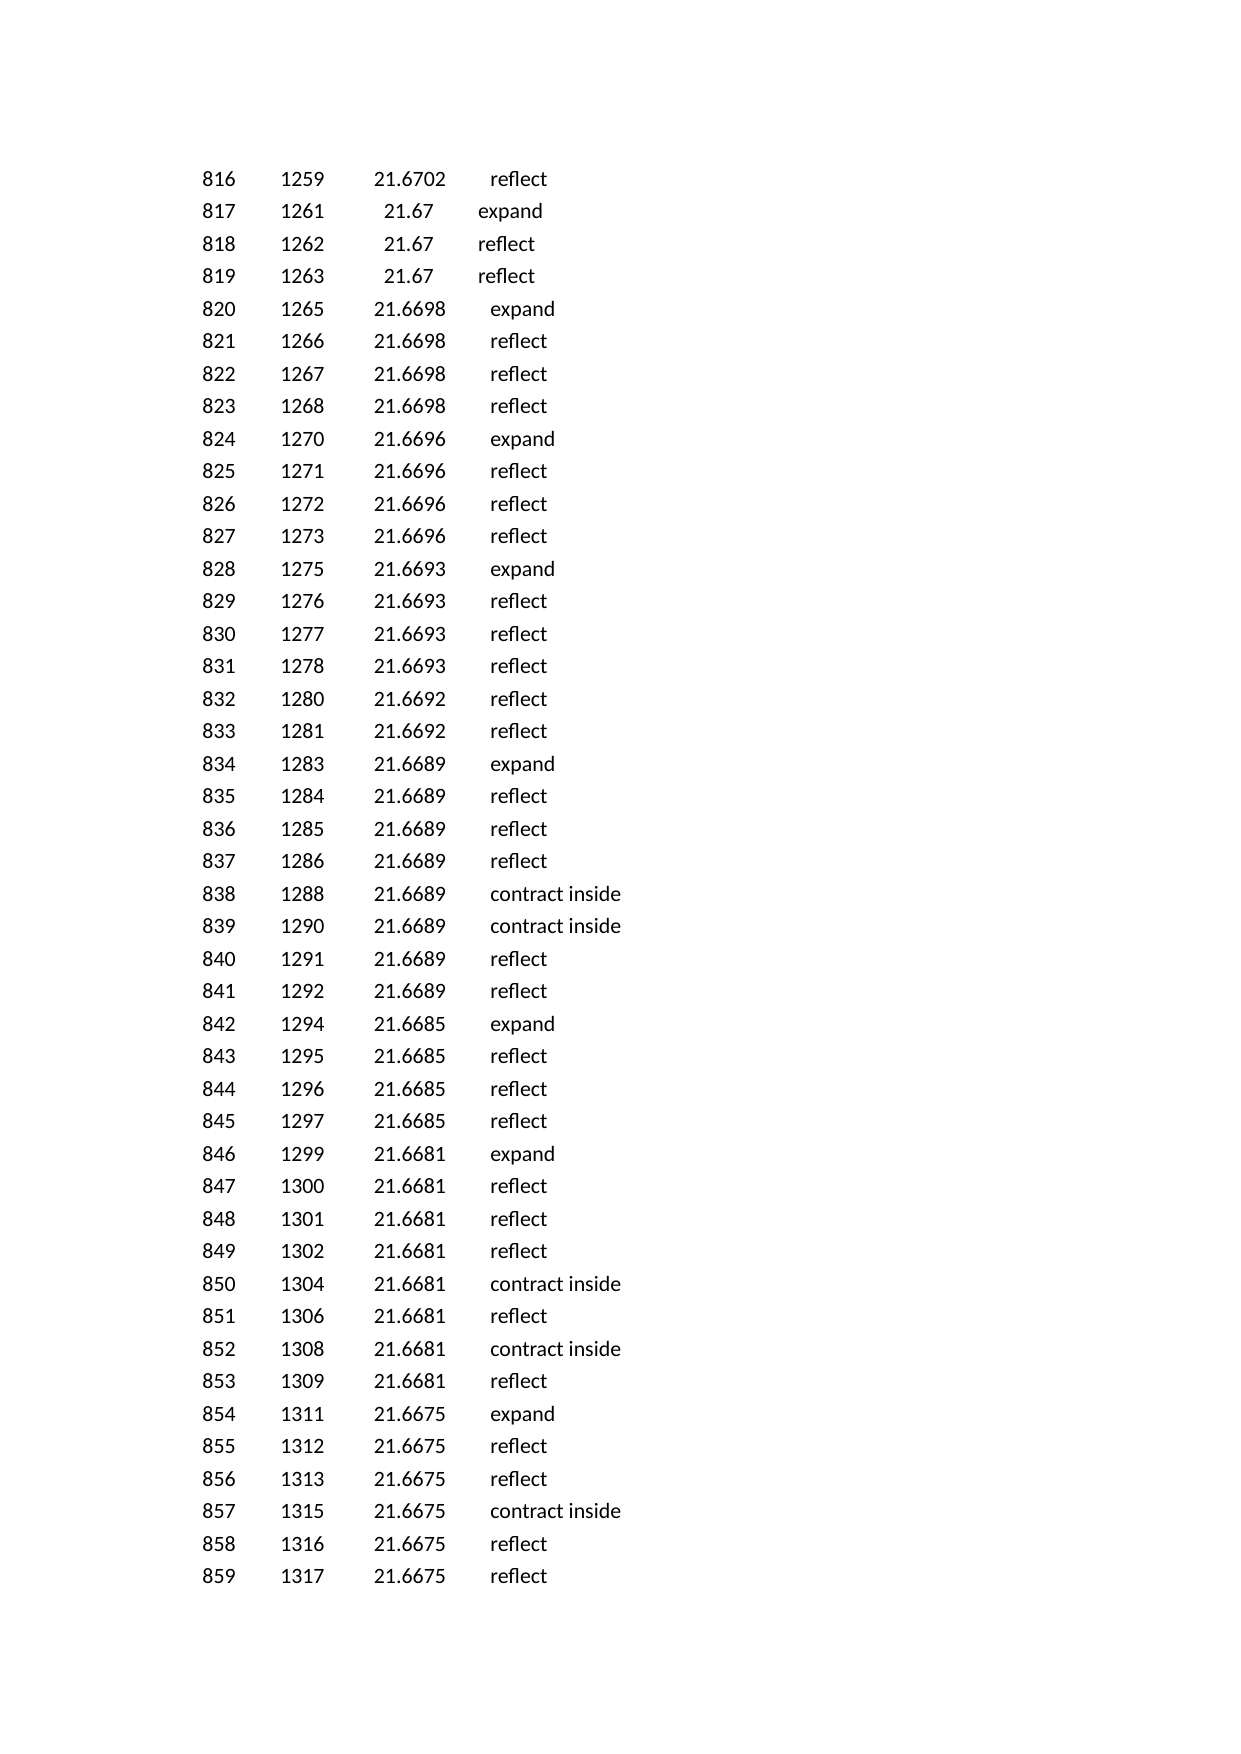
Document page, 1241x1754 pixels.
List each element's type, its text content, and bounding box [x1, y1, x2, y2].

text 835 1284 21.6689 reflect [187, 779, 1053, 812]
text 820 1265 21.6698 expand [187, 292, 1053, 324]
text 854 1311 21.6675 expand [187, 1397, 1053, 1429]
text 859 1317 21.6675 reflect [187, 1559, 1053, 1592]
text 847 1300 21.6681 reflect [187, 1169, 1053, 1202]
text 822 1267 21.6698 reflect [187, 357, 1053, 389]
text 849 1302 21.6681 reflect [187, 1234, 1053, 1267]
text 858 1316 21.6675 reflect [187, 1527, 1053, 1559]
text 829 1276 21.6693 reflect [187, 584, 1053, 617]
text 828 1275 21.6693 expand [187, 552, 1053, 584]
text 826 1272 21.6696 reflect [187, 487, 1053, 519]
text 818 1262 21.67 reflect [187, 227, 1053, 259]
text 848 1301 21.6681 reflect [187, 1202, 1053, 1234]
text 816 1259 21.6702 reflect [187, 162, 1053, 194]
text 825 1271 21.6696 reflect [187, 454, 1053, 487]
text 844 1296 21.6685 reflect [187, 1072, 1053, 1104]
text 852 1308 21.6681 contract inside [187, 1332, 1053, 1364]
text 836 1285 21.6689 reflect [187, 812, 1053, 844]
text 843 1295 21.6685 reflect [187, 1039, 1053, 1072]
text 831 1278 21.6693 reflect [187, 649, 1053, 682]
text 845 1297 21.6685 reflect [187, 1104, 1053, 1137]
text 850 1304 21.6681 contract inside [187, 1267, 1053, 1299]
text 855 1312 21.6675 reflect [187, 1429, 1053, 1462]
text 837 1286 21.6689 reflect [187, 844, 1053, 877]
text 821 1266 21.6698 reflect [187, 324, 1053, 357]
text 817 1261 21.67 expand [187, 194, 1053, 227]
text 819 1263 21.67 reflect [187, 259, 1053, 292]
text 838 1288 21.6689 contract inside [187, 877, 1053, 909]
text 824 1270 21.6696 expand [187, 422, 1053, 454]
text 832 1280 21.6692 reflect [187, 682, 1053, 714]
text 834 1283 21.6689 expand [187, 747, 1053, 779]
text 830 1277 21.6693 reflect [187, 617, 1053, 649]
text 841 1292 21.6689 reflect [187, 974, 1053, 1007]
text 827 1273 21.6696 reflect [187, 519, 1053, 552]
text 857 1315 21.6675 contract inside [187, 1494, 1053, 1527]
text 839 1290 21.6689 contract inside [187, 909, 1053, 942]
text 823 1268 21.6698 reflect [187, 389, 1053, 422]
text 856 1313 21.6675 reflect [187, 1462, 1053, 1494]
text 846 1299 21.6681 expand [187, 1137, 1053, 1169]
text 833 1281 21.6692 reflect [187, 714, 1053, 747]
text 851 1306 21.6681 reflect [187, 1299, 1053, 1332]
text 840 1291 21.6689 reflect [187, 942, 1053, 974]
text 853 1309 21.6681 reflect [187, 1364, 1053, 1397]
text 842 1294 21.6685 expand [187, 1007, 1053, 1039]
